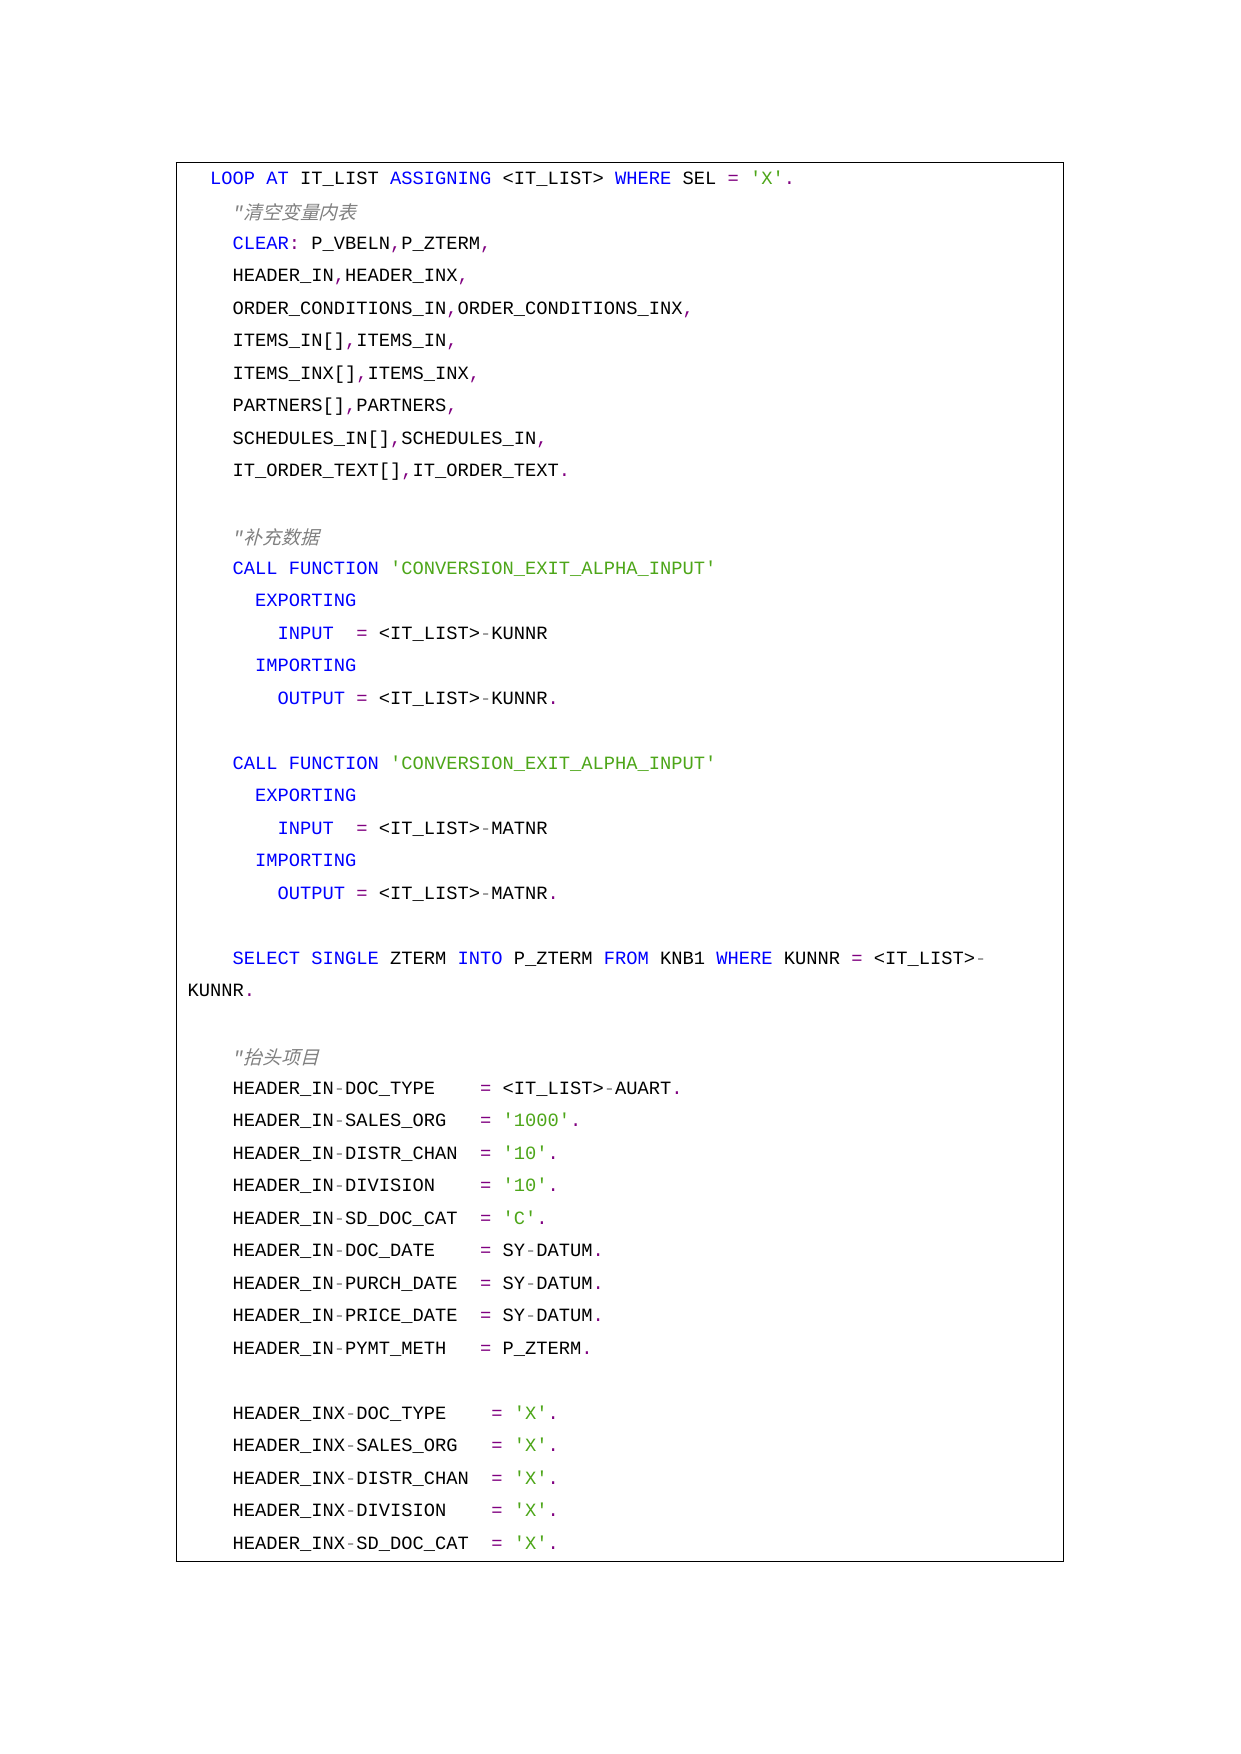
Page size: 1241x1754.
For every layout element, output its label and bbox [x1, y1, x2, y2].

table_header [177, 163, 1063, 1561]
